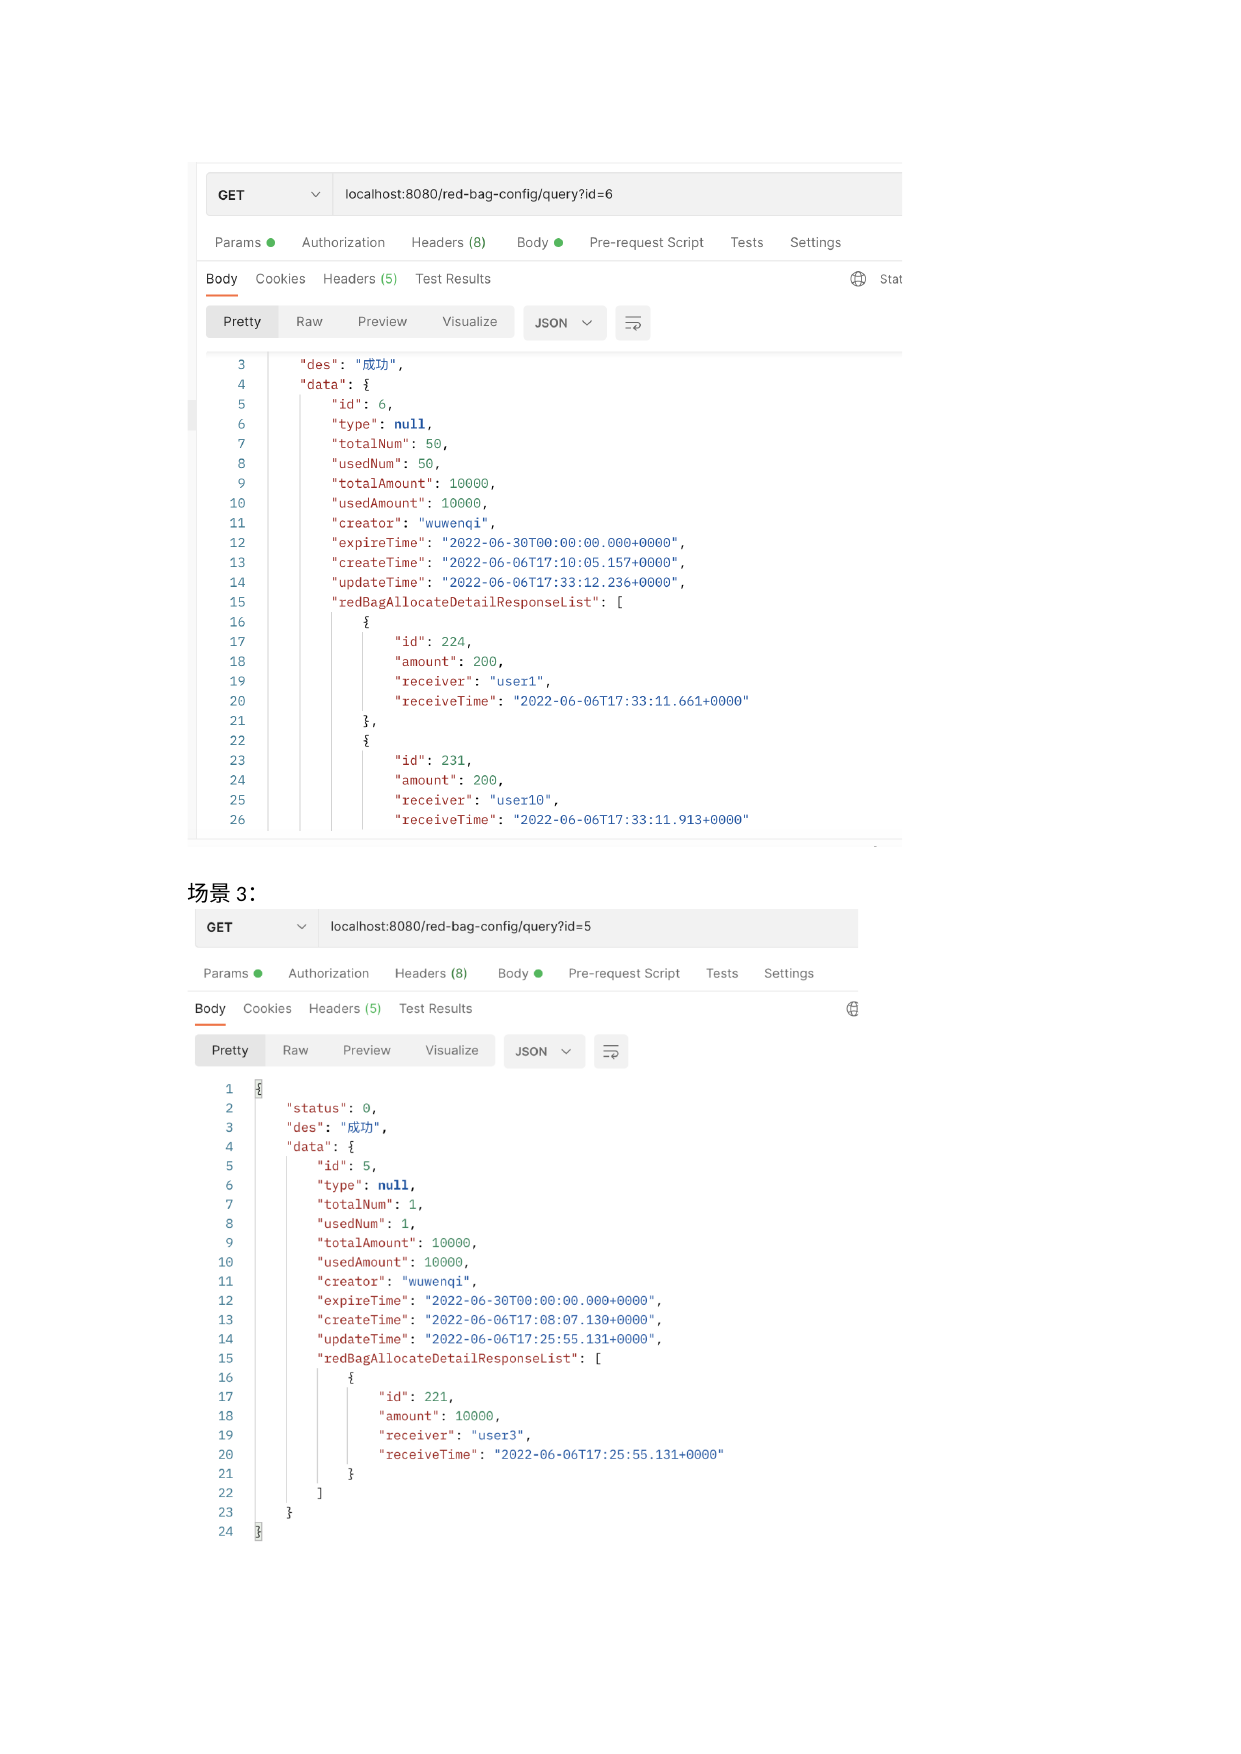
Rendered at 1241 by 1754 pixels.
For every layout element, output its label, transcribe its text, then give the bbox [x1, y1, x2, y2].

picture [187, 909, 859, 1544]
text 场景3： [187, 877, 1053, 909]
picture [187, 162, 903, 847]
